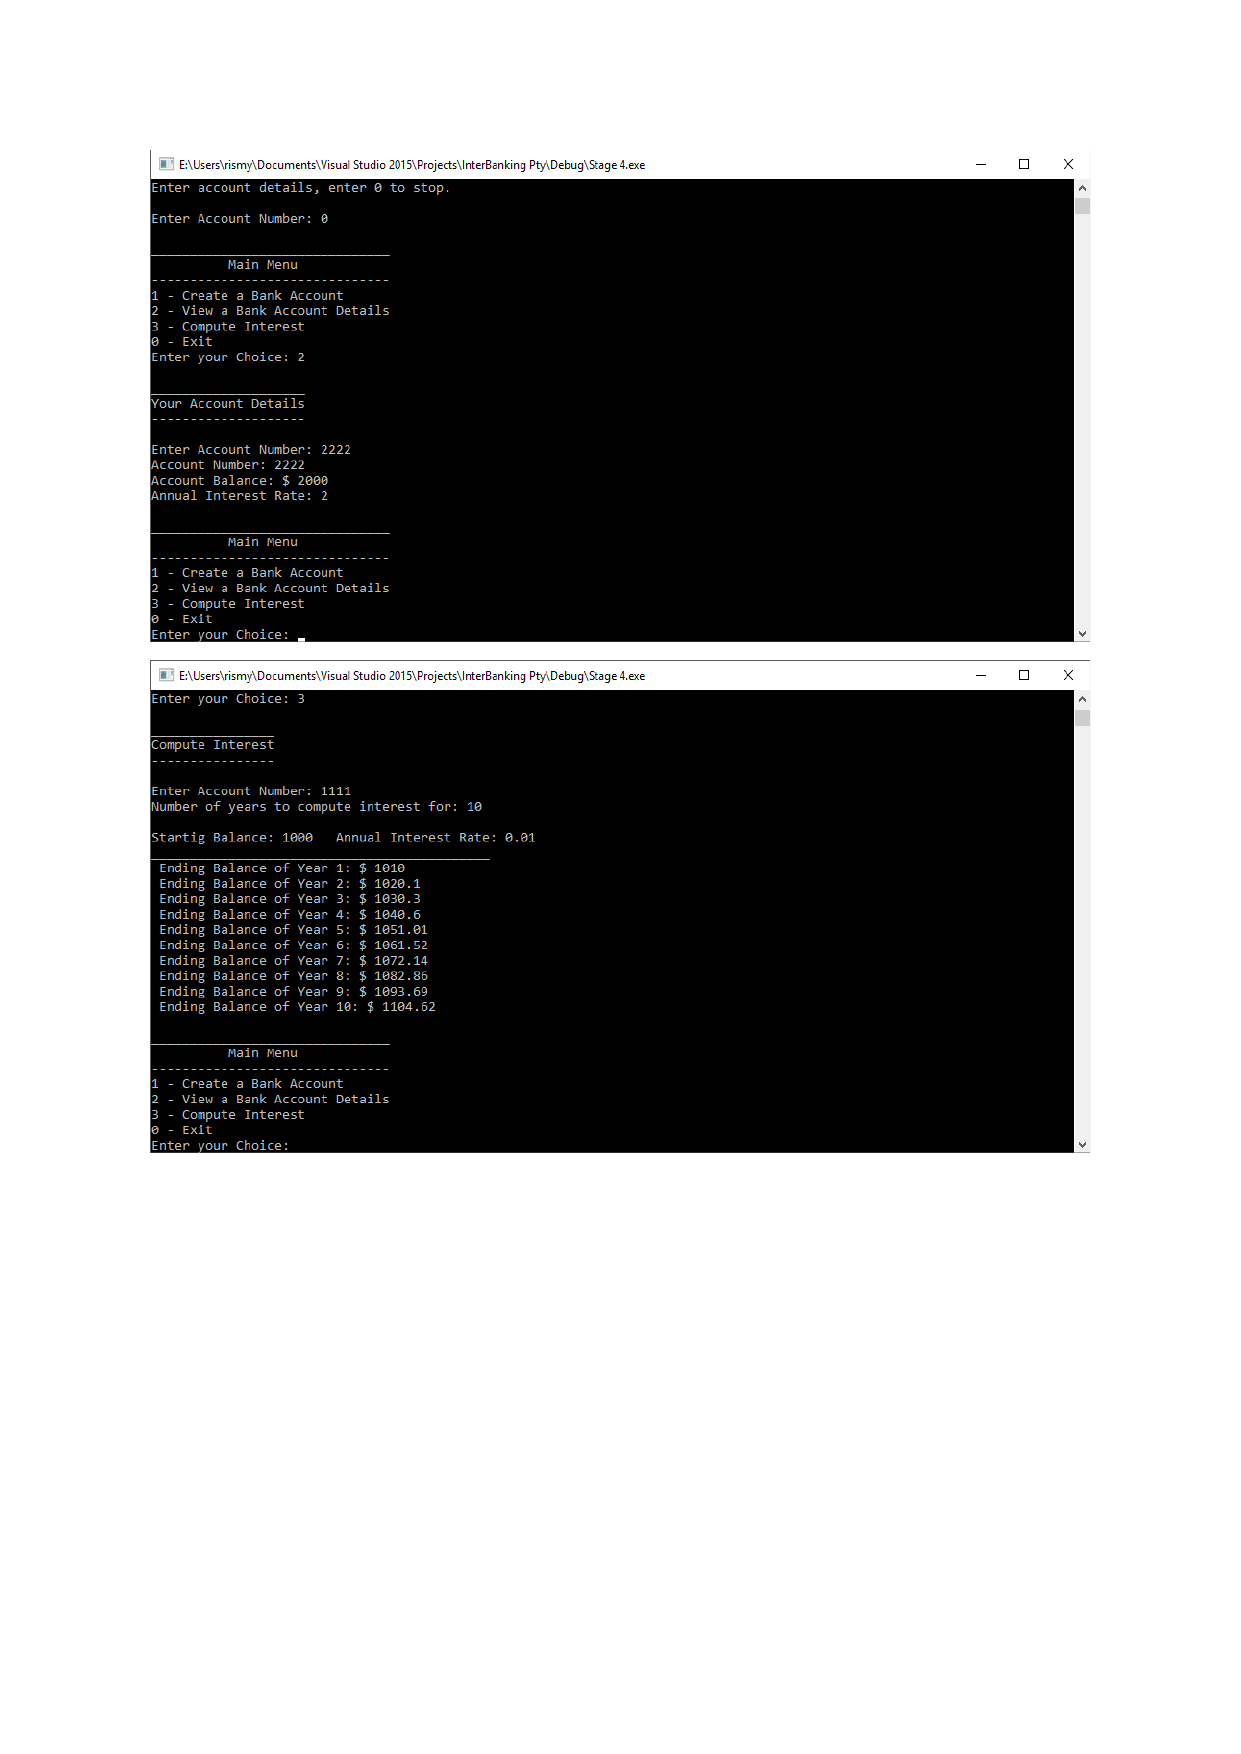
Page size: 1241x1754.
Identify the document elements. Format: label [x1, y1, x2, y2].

picture [150, 660, 1091, 1153]
picture [150, 150, 1091, 642]
